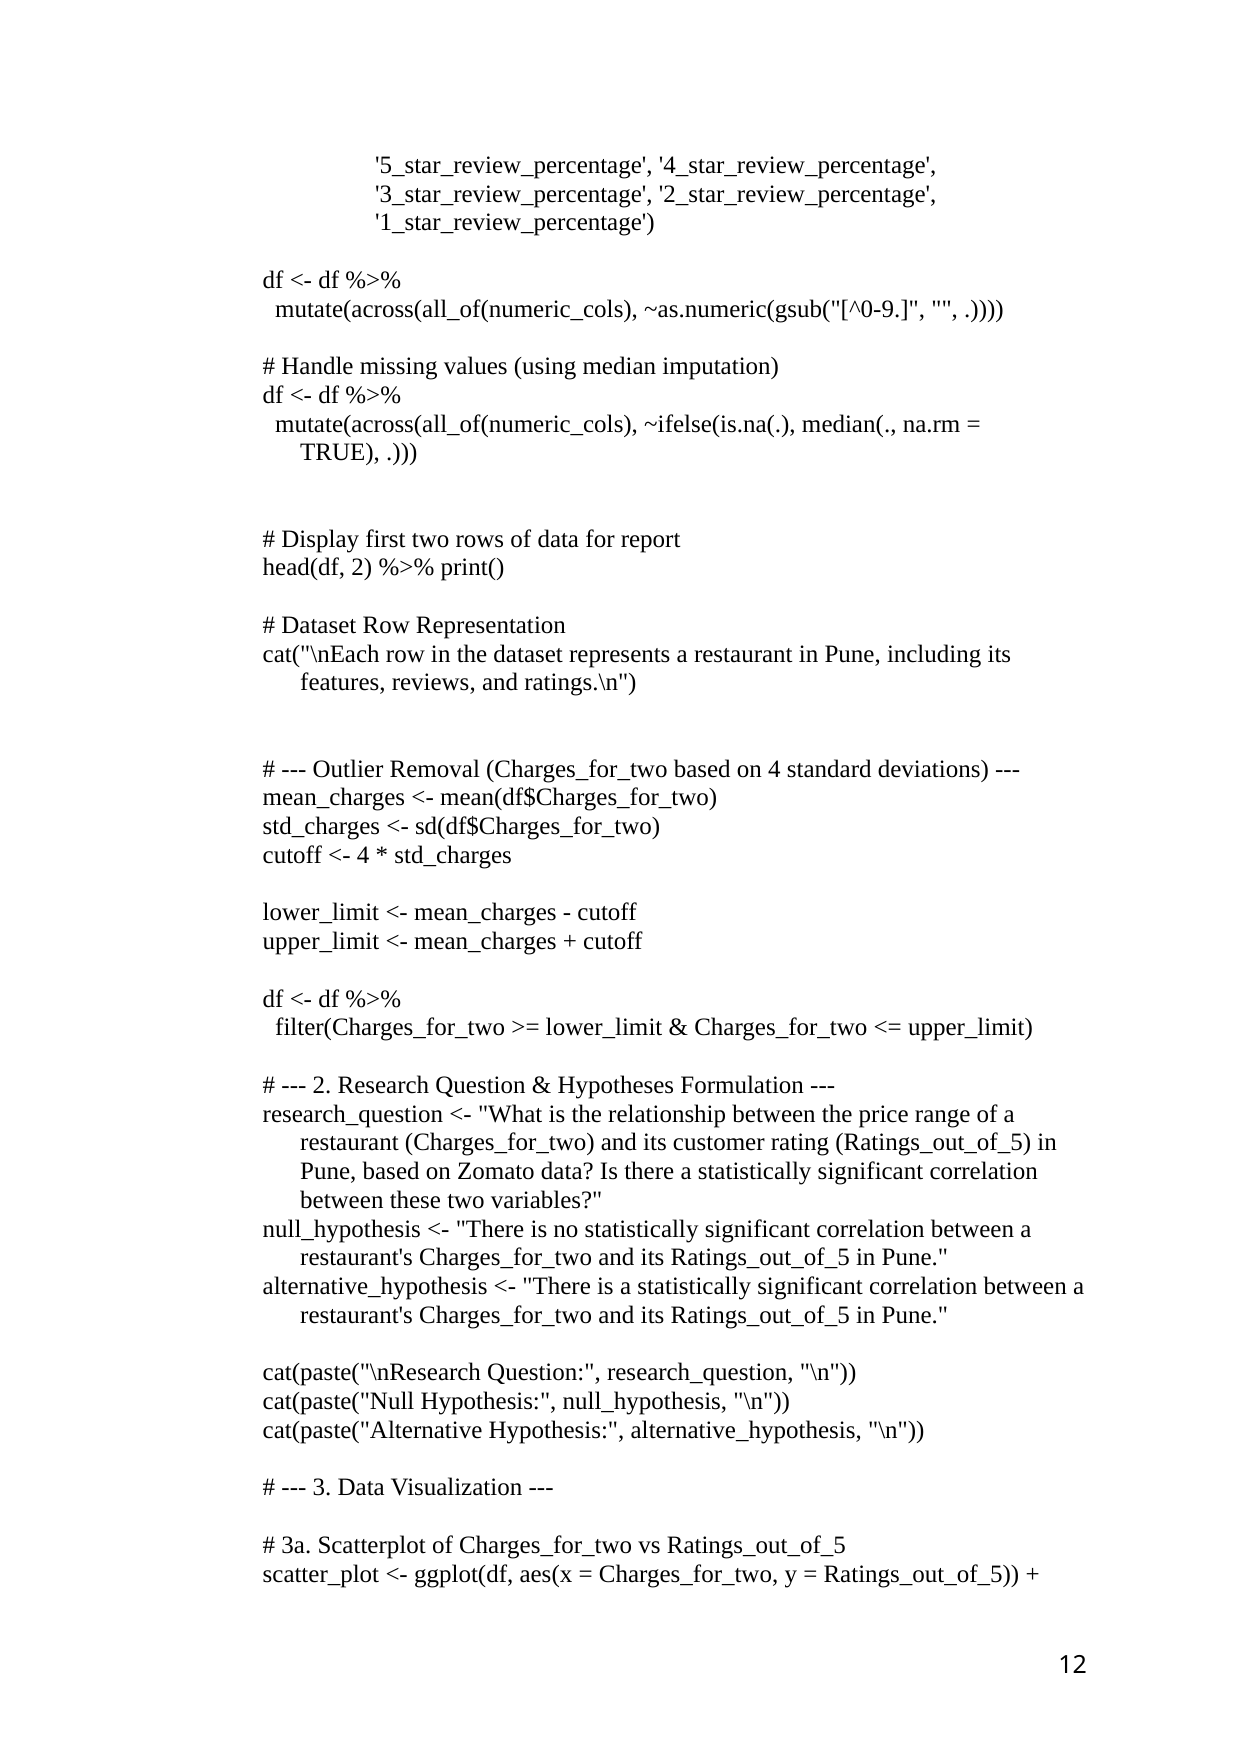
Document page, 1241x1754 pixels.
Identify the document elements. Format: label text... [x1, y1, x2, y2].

list df <- df %>% [262, 984, 1090, 1012]
list # Handle missing values (using median imputation) [262, 351, 1090, 380]
list # 3a. Scatterplot of Charges_for_two vs Ratings_out_of_5 [262, 1530, 1090, 1559]
list cat(paste("\nResearch Question:", research_question, "\n")) [262, 1357, 1090, 1386]
list # Dataset Row Representation [262, 610, 1090, 639]
list null_hypothesis <- "There is no statistically significant correlation between a restaurant's Charges_for_two and its Ratings_out_of_5 in Pune." [262, 1214, 1090, 1271]
list std_charges <- sd(df$Charges_for_two) [262, 811, 1090, 840]
list # Display first two rows of data for report [262, 524, 1090, 552]
list # --- Outlier Removal (Charges_for_two based on 4 standard deviations) --- [262, 754, 1090, 782]
list '5_star_review_percentage', '4_star_review_percentage', [262, 150, 1090, 179]
list lower_limit <- mean_charges - cutoff [262, 897, 1090, 926]
list df <- df %>% [262, 265, 1090, 294]
list mutate(across(all_of(numeric_cols), ~as.numeric(gsub("[^0-9.]", "", .)))) [262, 294, 1090, 322]
list mean_charges <- mean(df$Charges_for_two) [262, 782, 1090, 811]
list # --- 2. Research Question & Hypotheses Formulation --- [262, 1070, 1090, 1099]
list df <- df %>% [262, 380, 1090, 409]
list '1_star_review_percentage') [262, 207, 1090, 236]
list alternative_hypothesis <- "There is a statistically significant correlation between a restaurant's Charges_for_two and its Ratings_out_of_5 in Pune." [262, 1271, 1090, 1329]
list cat(paste("Alternative Hypothesis:", alternative_hypothesis, "\n")) [262, 1415, 1090, 1444]
list scatter_plot <- ggplot(df, aes(x = Charges_for_two, y = Ratings_out_of_5)) + [262, 1559, 1090, 1587]
list # --- 3. Data Visualization --- [262, 1472, 1090, 1501]
list '3_star_review_percentage', '2_star_review_percentage', [262, 179, 1090, 207]
list cat(paste("Null Hypothesis:", null_hypothesis, "\n")) [262, 1386, 1090, 1415]
list mutate(across(all_of(numeric_cols), ~ifelse(is.na(.), median(., na.rm = TRUE), .))) [262, 409, 1090, 466]
list cat("\nEach row in the dataset represents a restaurant in Pune, including its features, reviews, and ratings.\n") [262, 639, 1090, 696]
list upper_limit <- mean_charges + cutoff [262, 926, 1090, 955]
list filter(Charges_for_two >= lower_limit & Charges_for_two <= upper_limit) [262, 1012, 1090, 1041]
list head(df, 2) %>% print() [262, 552, 1090, 581]
list cutoff <- 4 * std_charges [262, 840, 1090, 869]
list research_question <- "What is the relationship between the price range of a restaurant (Charges_for_two) and its customer rating (Ratings_out_of_5) in Pune, based on Zomato data? Is there a statistically significant correlation between these two variables?" [262, 1099, 1090, 1214]
